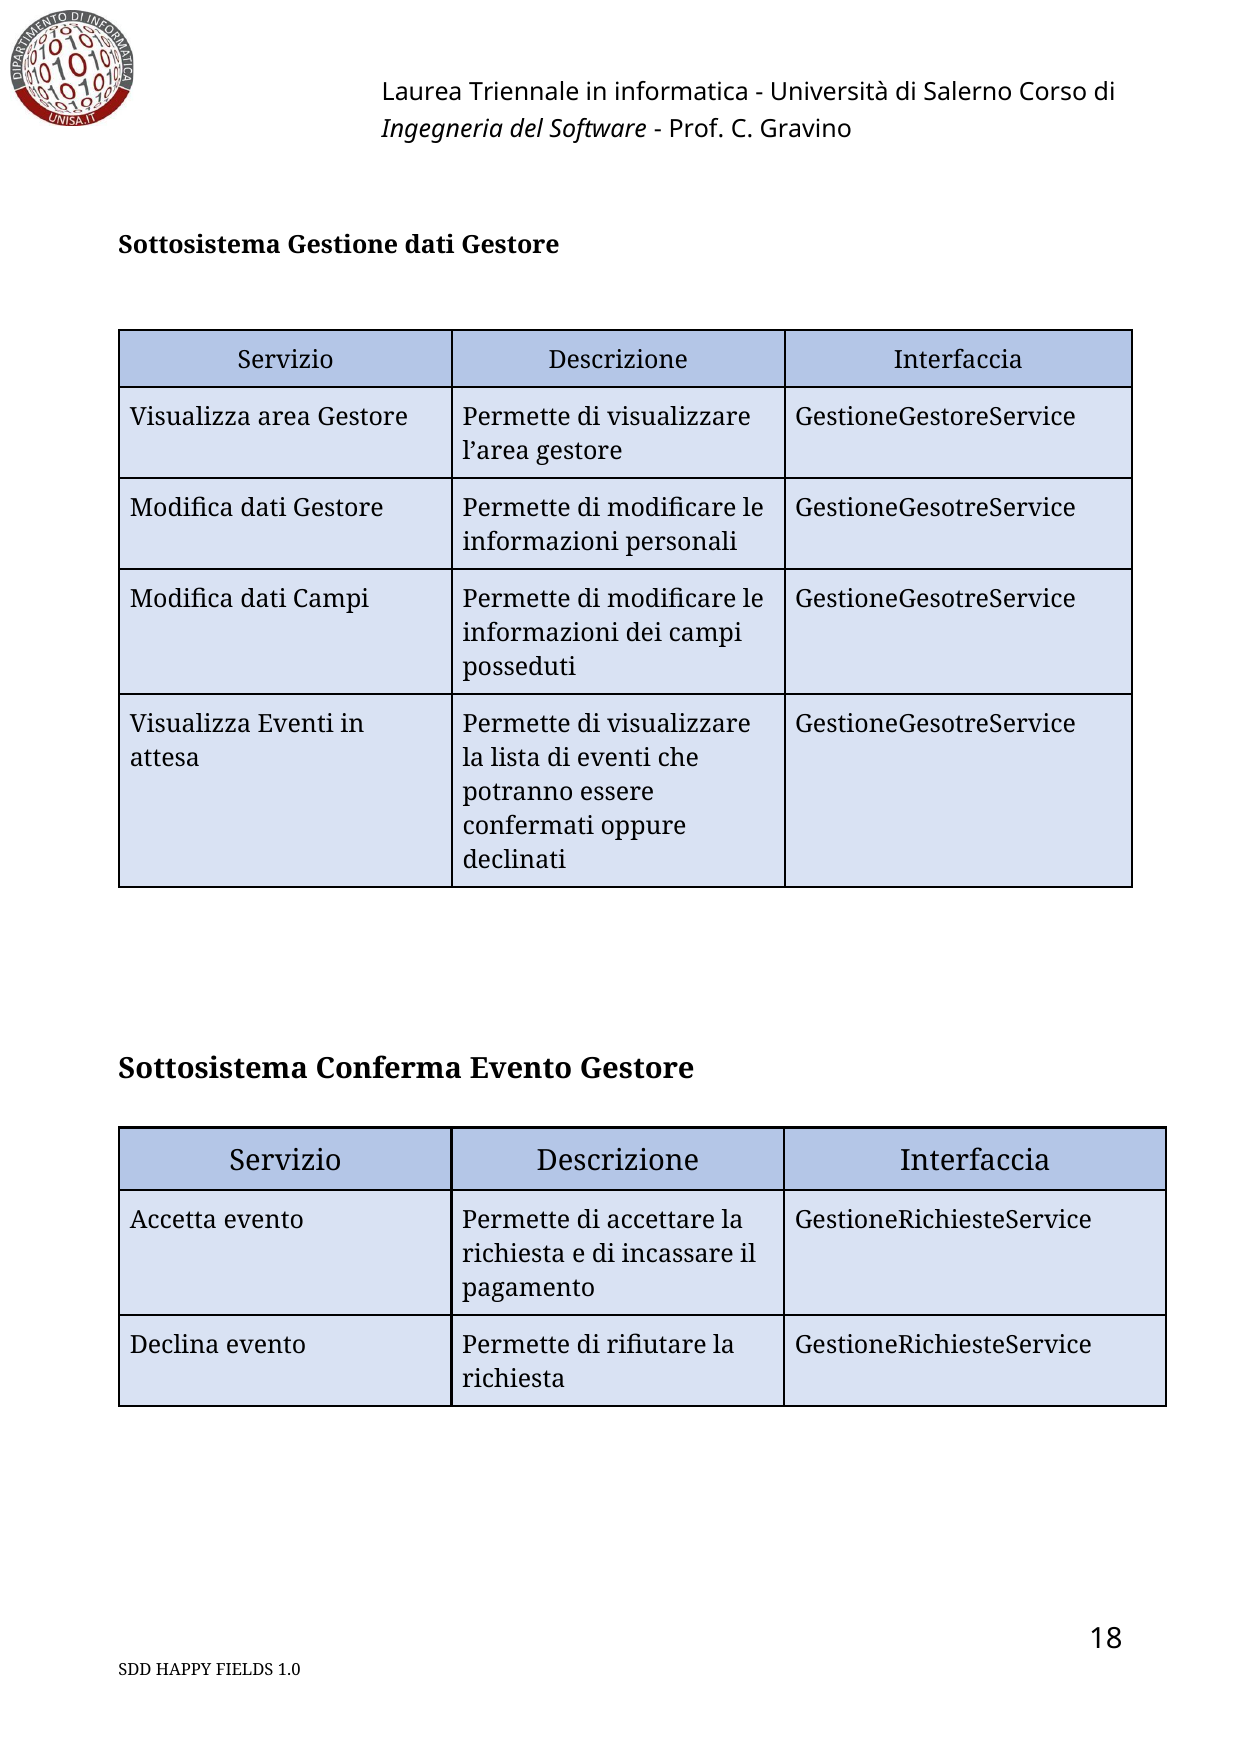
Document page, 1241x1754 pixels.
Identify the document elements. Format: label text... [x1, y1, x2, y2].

text Sottosistema Gestione dati Gestore [118, 227, 1122, 261]
table_header Servizio [120, 1129, 450, 1189]
table_cell Modifica dati Gestore [120, 479, 451, 568]
table_header Descrizione [453, 1129, 783, 1189]
table_header Servizio [120, 331, 451, 386]
table_cell Visualizza area Gestore [120, 388, 451, 477]
table_cell Declina evento [120, 1316, 450, 1405]
table_cell GestioneRichiesteService [785, 1316, 1165, 1405]
table_cell Permette di visualizzare la lista di eventi che potranno essere confermati oppure declinati [453, 695, 784, 886]
table_cell Accetta evento [120, 1191, 450, 1314]
table_cell GestioneRichiesteService [785, 1191, 1165, 1314]
table_cell Modifica dati Campi [120, 570, 451, 693]
text Sottosistema Conferma Evento Gestore [118, 1047, 1122, 1087]
table_cell Permette di modificare le informazioni dei campi posseduti [453, 570, 784, 693]
table_cell GestioneGestoreService [786, 388, 1131, 477]
table_cell GestioneGesotreService [786, 695, 1131, 886]
picture [10, 10, 134, 126]
table_cell GestioneGesotreService [786, 570, 1131, 693]
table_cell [453, 479, 784, 568]
table_cell Visualizza Eventi in attesa [120, 695, 451, 886]
table_cell Permette di accettare la richiesta e di incassare il pagamento [453, 1191, 783, 1314]
table_header Descrizione [453, 331, 784, 386]
table_header Interfaccia [786, 331, 1131, 386]
table_cell Permette di visualizzare l’area gestore [453, 388, 784, 477]
table_header Interfaccia [785, 1129, 1165, 1189]
table_cell GestioneGesotreService [786, 479, 1131, 568]
table_cell Permette di rifiutare la richiesta [453, 1316, 783, 1405]
